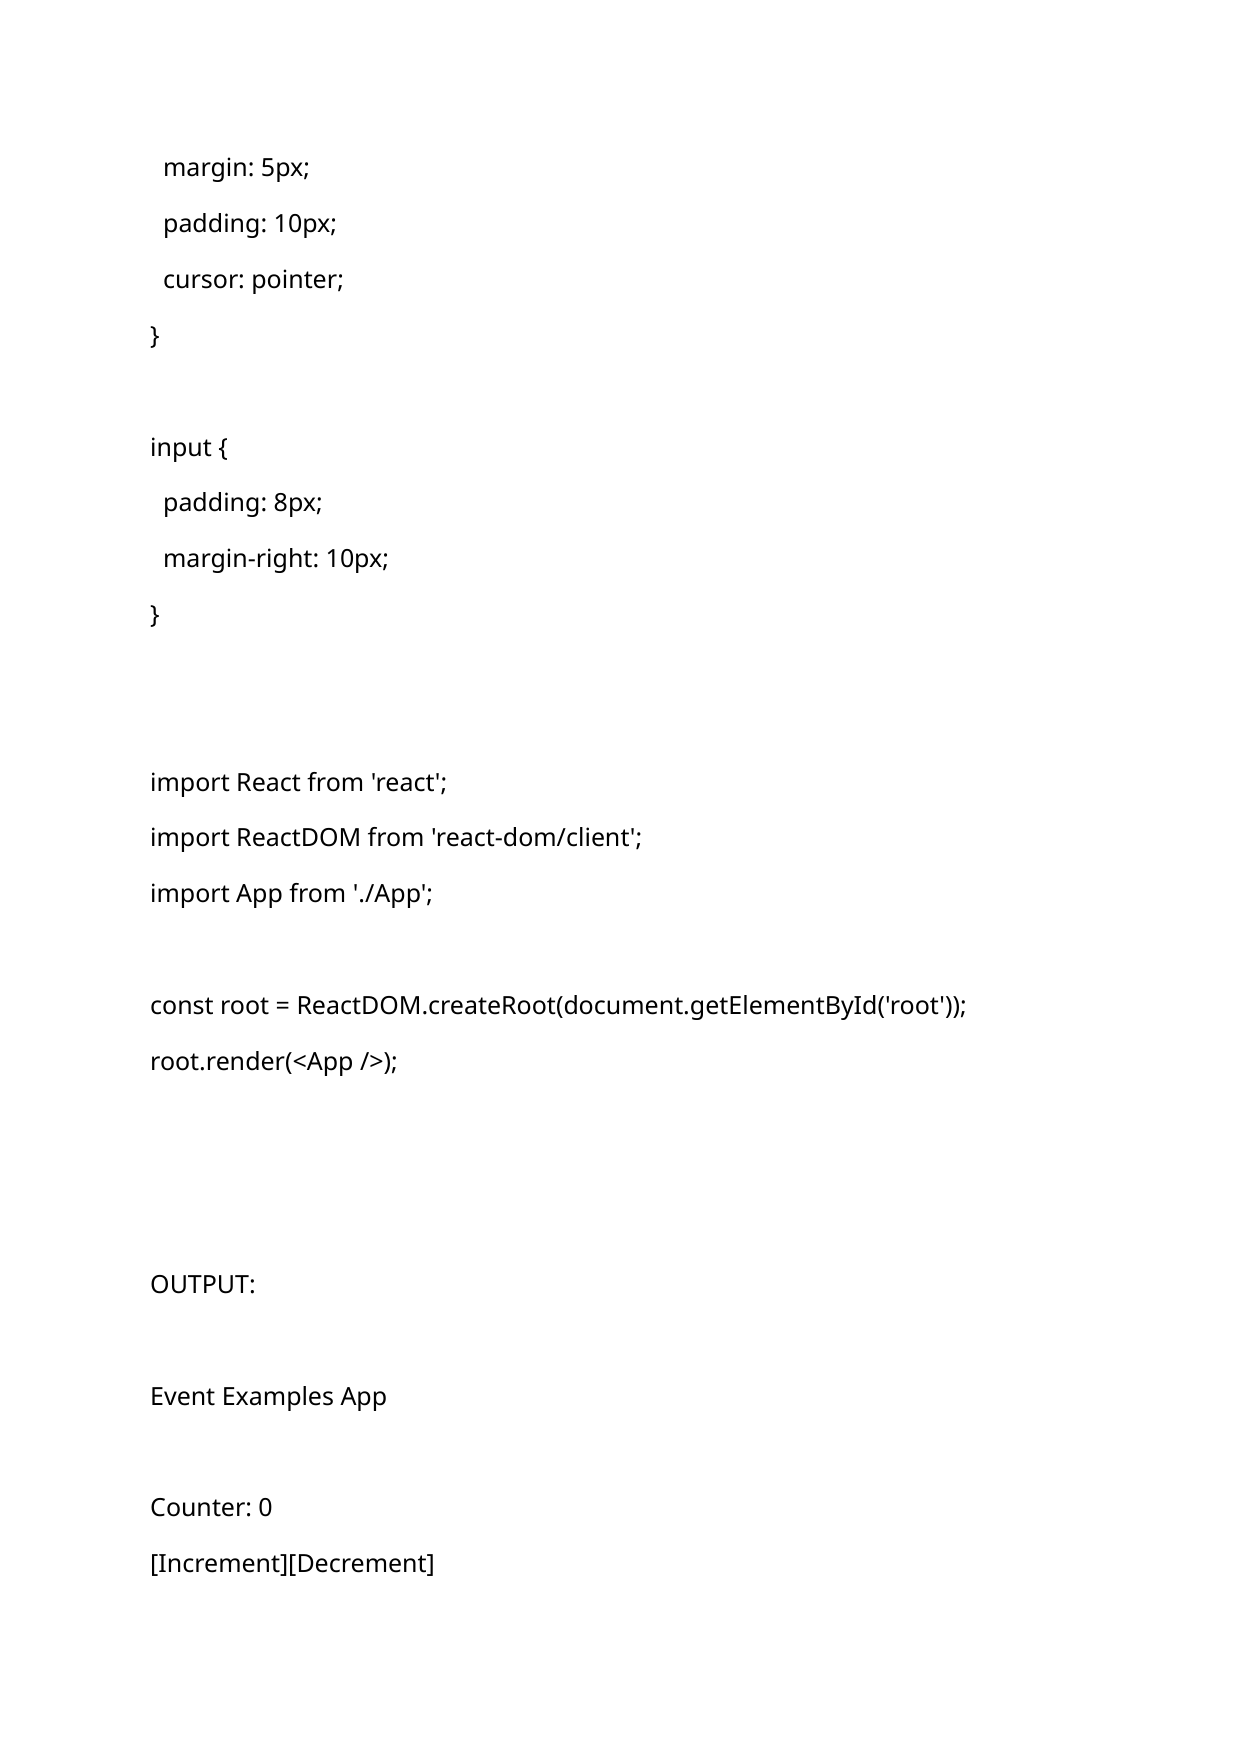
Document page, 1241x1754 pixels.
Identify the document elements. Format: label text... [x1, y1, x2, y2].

text root.render(<App />); [150, 1043, 1090, 1077]
text padding: 8px; [150, 485, 1090, 519]
text input { [150, 429, 1090, 463]
text padding: 10px; [150, 206, 1090, 240]
text OUTPUT: [150, 1267, 1090, 1301]
text [Increment][Decrement] [150, 1546, 1090, 1580]
text import App from './App'; [150, 876, 1090, 910]
text } [150, 317, 1090, 352]
text margin: 5px; [150, 150, 1090, 184]
text import React from 'react'; [150, 764, 1090, 798]
text Counter: 0 [150, 1490, 1090, 1524]
text cursor: pointer; [150, 262, 1090, 296]
text margin-right: 10px; [150, 541, 1090, 575]
text const root = ReactDOM.createRoot(document.getElementById('root')); [150, 987, 1090, 1022]
text import ReactDOM from 'react-dom/client'; [150, 820, 1090, 854]
text } [150, 597, 1090, 631]
text Event Examples App [150, 1378, 1090, 1412]
